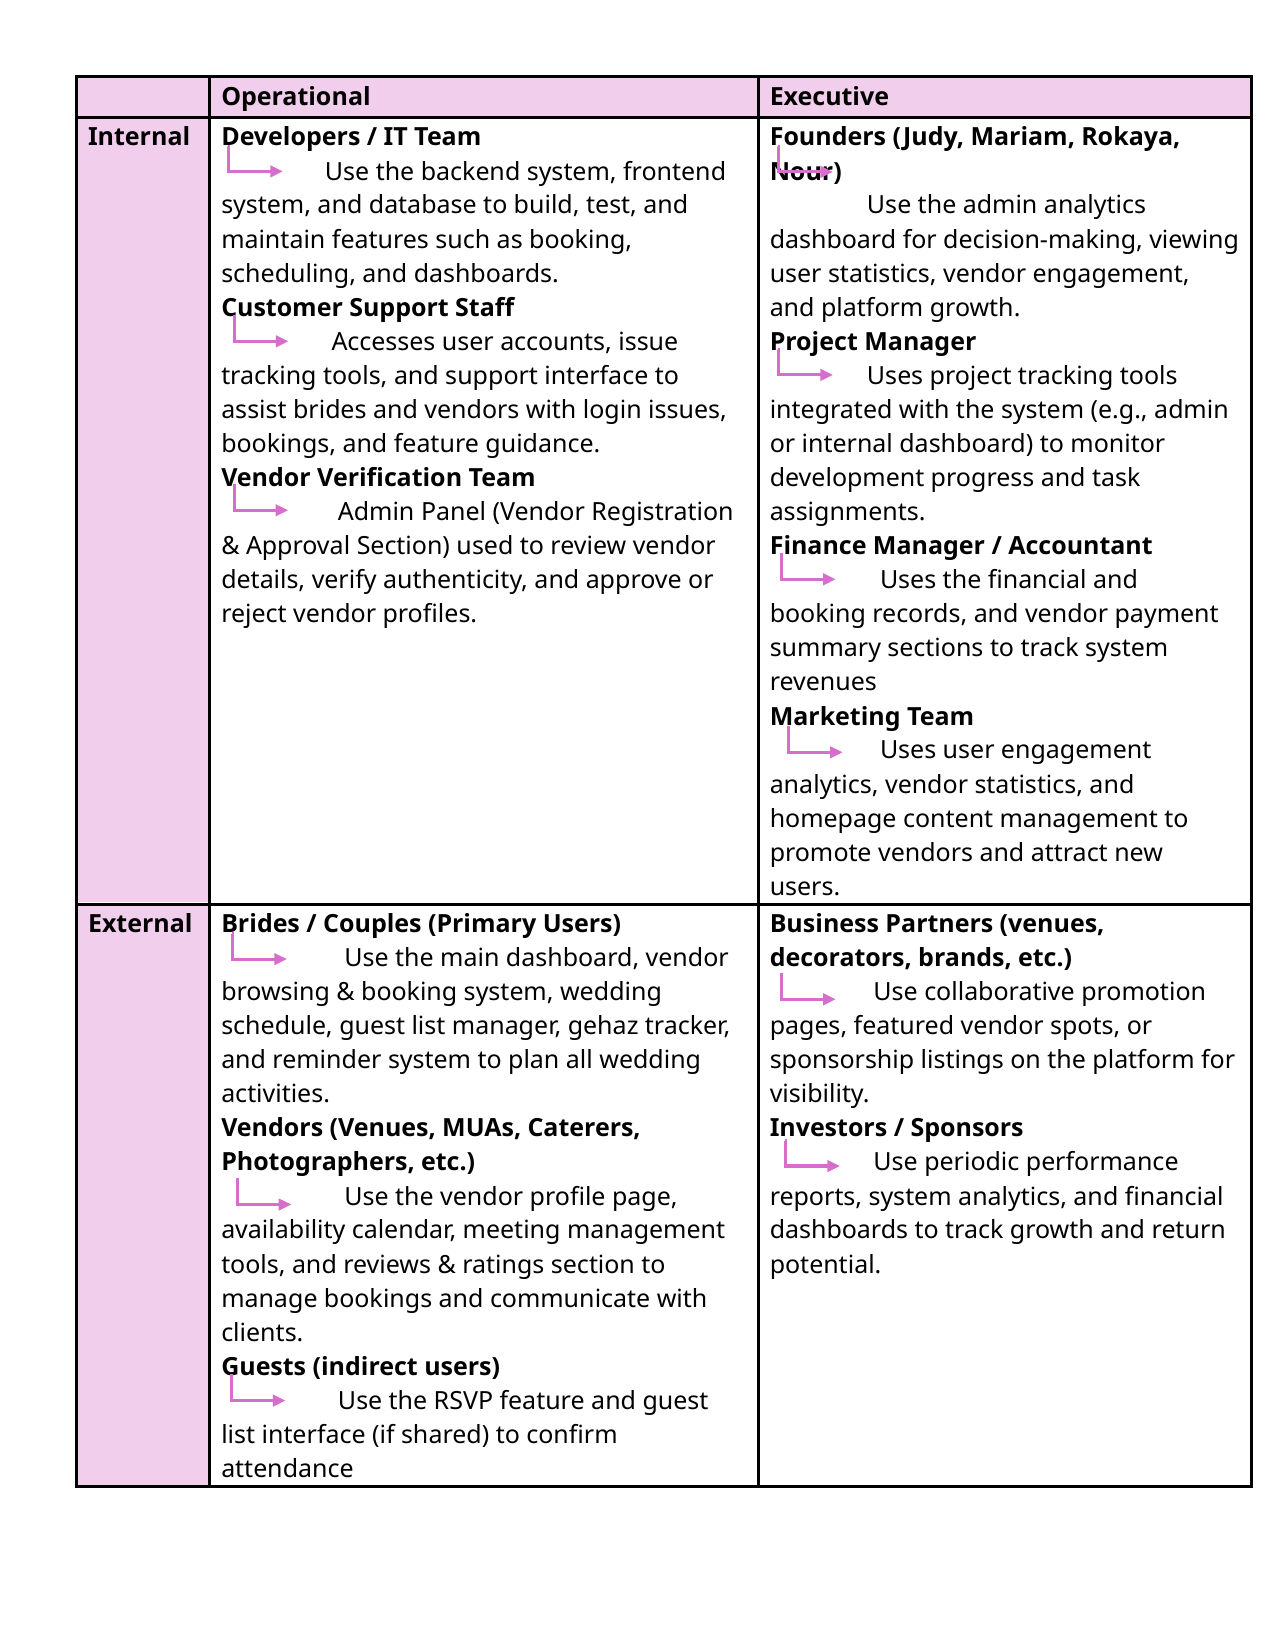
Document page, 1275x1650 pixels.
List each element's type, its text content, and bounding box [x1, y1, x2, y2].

table_header Executive [760, 78, 1250, 116]
table_header Operational [211, 78, 757, 116]
table_header [78, 78, 208, 116]
table_cell Internal [78, 119, 208, 902]
table_cell External [78, 906, 208, 1485]
table_cell Founders (Judy, Mariam, Rokaya, Nour) Use the admin analytics dashboard for decision-making, viewing user statistics, vendor engagement, and platform growth. Project Manager Uses project tracking tools integrated with the system (e.g., admin or internal dashboard) to monitor development progress and task assignments. Finance Manager / Accountant Uses the financial and booking records, and vendor payment summary sections to track system revenues Marketing Team Uses user engagement analytics, vendor statistics, and homepage content management to promote vendors and attract new users. [760, 119, 1250, 902]
table_cell Brides / Couples (Primary Users) Use the main dashboard, vendor browsing & booking system, wedding schedule, guest list manager, gehaz tracker, and reminder system to plan all wedding activities. Vendors (Venues, MUAs, Caterers, Photographers, etc.) Use the vendor profile page, availability calendar, meeting management tools, and reviews & ratings section to manage bookings and communicate with clients. Guests (indirect users) Use the RSVP feature and guest list interface (if shared) to confirm attendance [211, 906, 757, 1485]
table_cell Developers / IT Team Use the backend system, frontend system, and database to build, test, and maintain features such as booking, scheduling, and dashboards. Customer Support Staff Accesses user accounts, issue tracking tools, and support interface to assist brides and vendors with login issues, bookings, and feature guidance. Vendor Verification Team Admin Panel (Vendor Registration & Approval Section) used to review vendor details, verify authenticity, and approve or reject vendor profiles. [211, 119, 757, 902]
table_cell Business Partners (venues, decorators, brands, etc.) Use collaborative promotion pages, featured vendor spots, or sponsorship listings on the platform for visibility. Investors / Sponsors Use periodic performance reports, system analytics, and financial dashboards to track growth and return potential. [760, 906, 1250, 1485]
